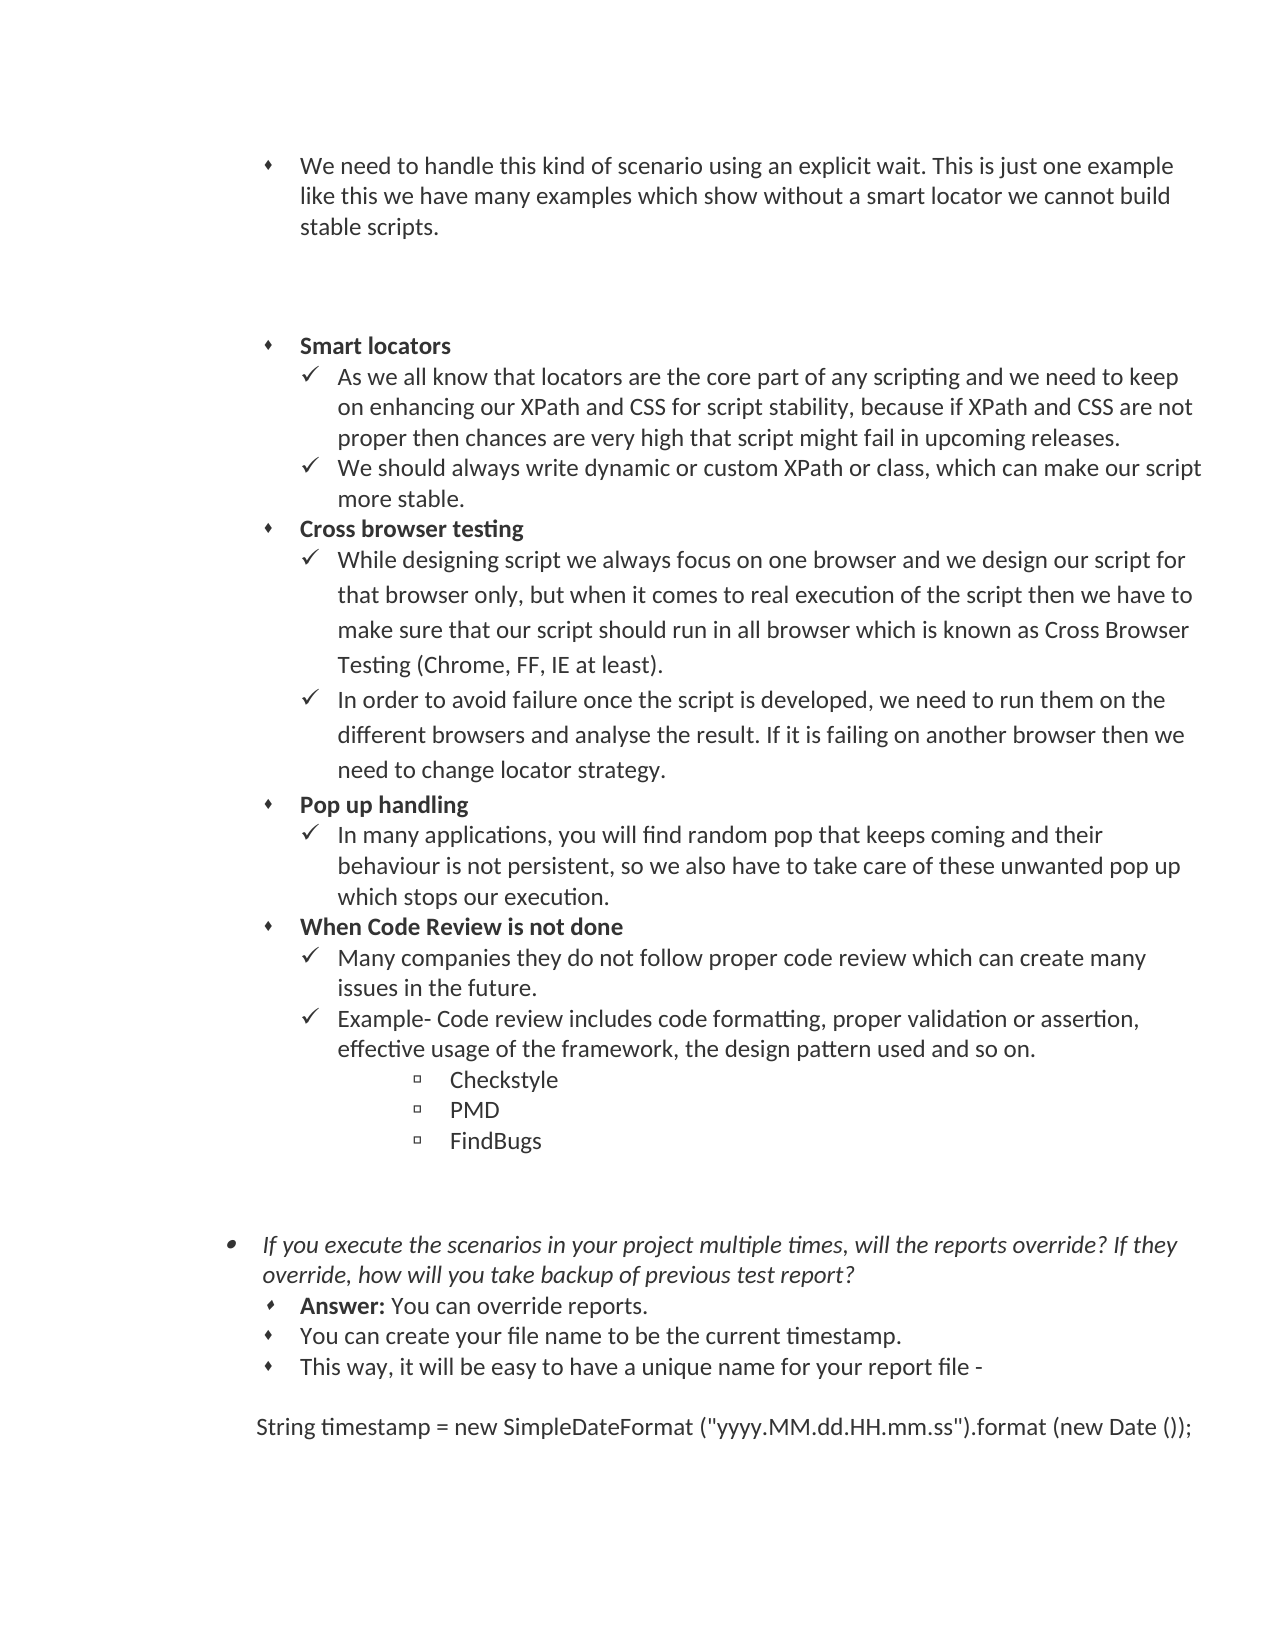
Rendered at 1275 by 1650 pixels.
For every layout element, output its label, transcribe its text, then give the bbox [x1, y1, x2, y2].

list Many companies they do not follow proper code review which can create many issues in the future. [300, 942, 1209, 1003]
list As we all know that locators are the core part of any scripting and we need to keep on enhancing our XPath and CSS for script stability, because if XPath and CSS are not proper then chances are very high that script might fail in upcoming releases. [300, 361, 1209, 452]
list PMD [412, 1094, 1209, 1125]
text String timestamp = new SimpleDateFormat ("yyyy.MM.dd.HH.mm.ss").format (new Date ()); [256, 1411, 1209, 1441]
list Example- Code review includes code formatting, proper validation or assertion, effective usage of the framework, the design pattern used and so on. [300, 1003, 1209, 1064]
list When Code Review is not done [262, 911, 1209, 942]
list We should always write dynamic or custom XPath or class, which can make our script more stable. [300, 452, 1209, 513]
list While designing script we always focus on one browser and we design our script for that browser only, but when it comes to real execution of the script then we have to make sure that our script should run in all browser which is known as Cross Browser Testing (Chrome, FF, IE at least). [300, 544, 1209, 679]
list If you execute the scenarios in your project multiple times, will the reports override? If they override, how will you take backup of previous test report? [225, 1229, 1209, 1290]
list FindBugs [412, 1125, 1209, 1155]
list We need to handle this kind of scenario using an explicit wait. This is just one example like this we have many examples which show without a smart locator we cannot build stable scripts. [262, 150, 1209, 242]
list This way, it will be easy to have a unique name for your report file - [262, 1351, 1209, 1381]
list Checkstyle [412, 1064, 1209, 1094]
list Smart locators [262, 330, 1209, 361]
list In order to avoid failure once the script is developed, we need to run them on the different browsers and analyse the result. If it is failing on another browser then we need to change locator strategy. [300, 684, 1209, 784]
list Cross browser testing [262, 513, 1209, 544]
list Pop up handling [262, 789, 1209, 819]
list You can create your file name to be the current timestamp. [262, 1320, 1209, 1351]
list In many applications, you will find random pop that keeps coming and their behaviour is not persistent, so we also have to take care of these unwanted pop up which stops our execution. [300, 819, 1209, 911]
list Answer: You can override reports. [262, 1290, 1209, 1320]
